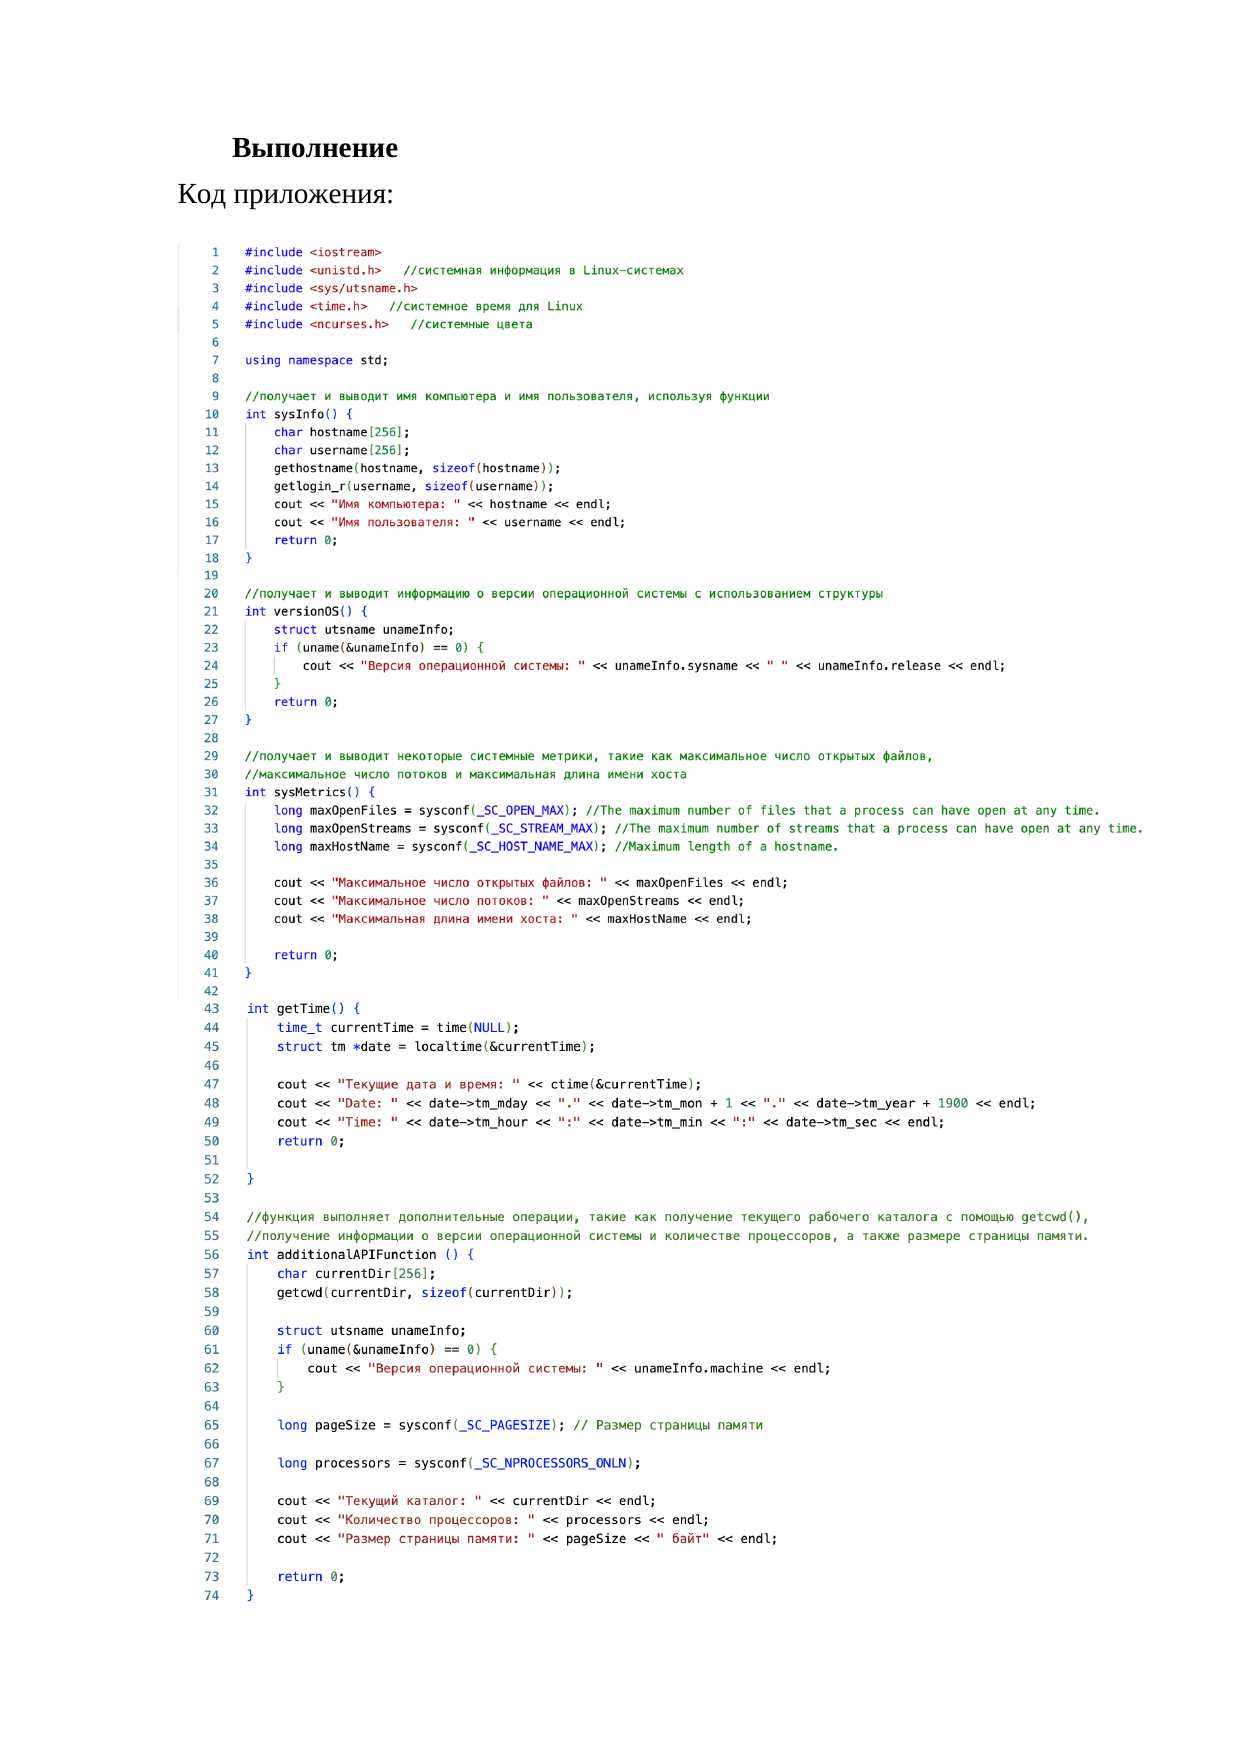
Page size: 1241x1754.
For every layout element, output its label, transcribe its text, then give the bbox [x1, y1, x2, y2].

picture [177, 243, 1152, 1607]
subtitle Выполнение [232, 131, 1059, 164]
text Код приложения: [177, 177, 1152, 210]
